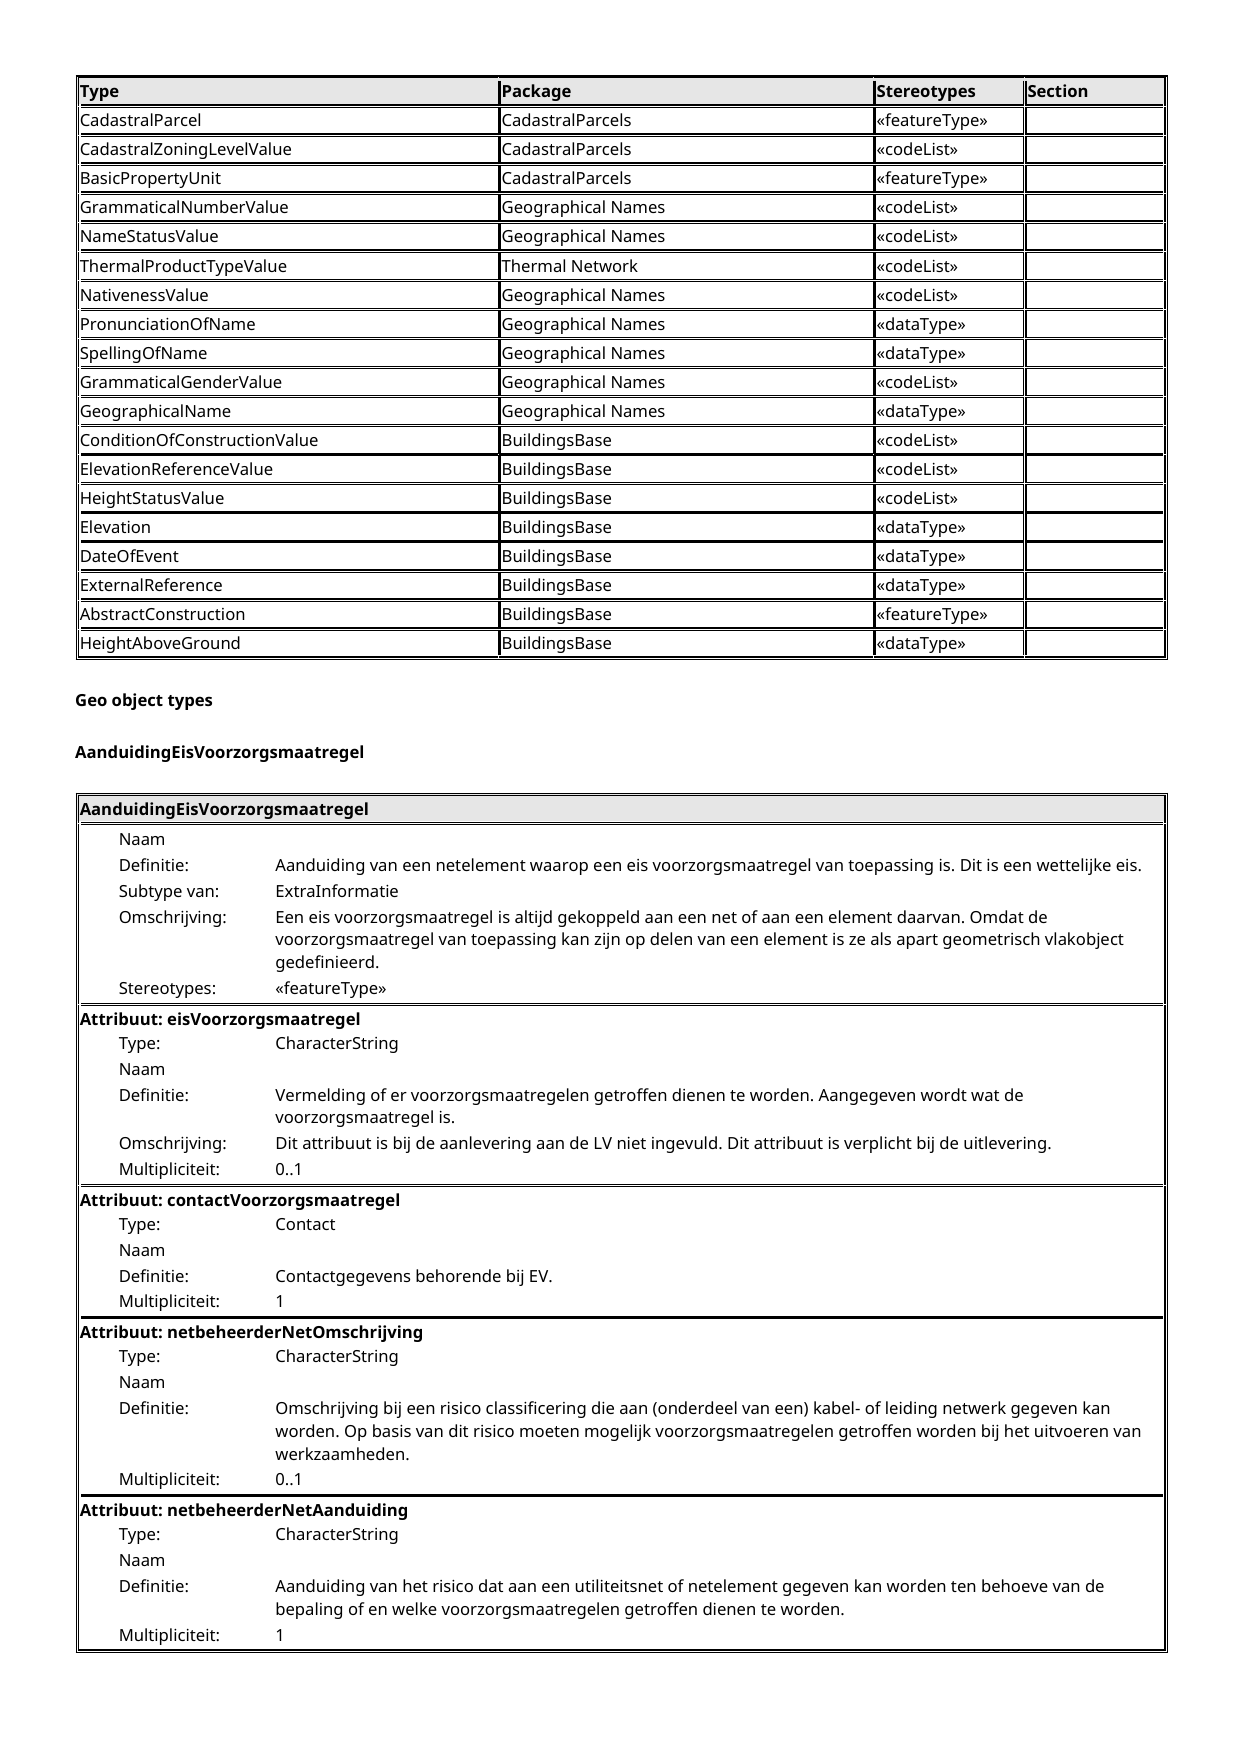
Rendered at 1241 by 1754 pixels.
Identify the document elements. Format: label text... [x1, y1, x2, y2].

table_cell [1027, 569, 1165, 598]
table_cell «featureType» [876, 602, 1023, 627]
table_cell Geographical Names [501, 340, 873, 366]
table_cell [1025, 366, 1166, 395]
table_cell «featureType» [876, 166, 1023, 191]
table_cell Geographical Names [501, 369, 873, 395]
table_cell Attribuut: eisVoorzorgsmaatregel [79, 1003, 1165, 1183]
table_cell Attribuut: contactVoorzorgsmaatregel [79, 1184, 1165, 1316]
table_cell BuildingsBase [501, 543, 873, 569]
table_cell [1027, 279, 1165, 307]
table_cell CadastralParcels [501, 108, 873, 133]
table_cell Thermal Network [501, 253, 873, 278]
table_cell DateOfEvent [79, 540, 498, 569]
table_cell GrammaticalNumberValue [79, 191, 498, 220]
table_cell «codeList» [876, 369, 1023, 395]
table_cell «dataType» [876, 543, 1023, 569]
table_cell BuildingsBase [499, 631, 874, 656]
table_cell [1027, 598, 1165, 627]
table_cell [1027, 249, 1165, 278]
table_cell [79, 821, 1165, 1002]
table_cell «codeList» [876, 282, 1023, 307]
table_cell [1027, 308, 1165, 337]
table_cell [1027, 104, 1165, 133]
table_cell [1027, 540, 1164, 569]
table_cell BuildingsBase [501, 573, 873, 598]
table_cell «codeList» [876, 195, 1023, 220]
table_cell CadastralParcels [501, 166, 873, 191]
table_cell «dataType» [876, 311, 1023, 337]
table_cell Geographical Names [501, 311, 873, 337]
table_cell ElevationReferenceValue [77, 453, 498, 482]
table_cell ThermalProductTypeValue [79, 249, 498, 278]
subtitle AanduidingEisVoorzorgsmaatregel [75, 741, 1165, 763]
table_header AanduidingEisVoorzorgsmaatregel [79, 796, 1164, 821]
table_cell «codeList» [876, 224, 1023, 249]
table_cell Geographical Names [501, 398, 873, 424]
table_cell [1027, 133, 1165, 162]
table_cell [1025, 482, 1166, 511]
table_cell AbstractConstruction [79, 598, 498, 627]
table_cell [1025, 627, 1165, 656]
table_cell [1027, 162, 1165, 191]
table_cell BuildingsBase [501, 456, 873, 482]
table_cell [1027, 220, 1165, 249]
table_header Type [79, 77, 499, 104]
table_cell BuildingsBase [501, 602, 873, 627]
table_cell «codeList» [876, 427, 1023, 453]
table_cell «codeList» [876, 253, 1023, 278]
table_cell «dataType» [876, 398, 1023, 424]
table_cell PronunciationOfName [79, 308, 498, 337]
table_cell «dataType» [876, 514, 1023, 540]
table_cell [1025, 395, 1166, 424]
table_cell «codeList» [876, 485, 1023, 511]
table_cell «codeList» [876, 137, 1023, 162]
table_cell ConditionOfConstructionValue [77, 424, 499, 453]
table_cell GrammaticalGenderValue [77, 366, 499, 395]
table_cell NameStatusValue [79, 220, 498, 249]
table_cell ExternalReference [79, 569, 498, 598]
table_cell CadastralZoningLevelValue [79, 133, 498, 162]
table_cell BuildingsBase [501, 485, 873, 511]
table_cell «dataType» [876, 340, 1023, 366]
table_cell [1027, 191, 1165, 220]
table_cell Attribuut: netbeheerderNetOmschrijving [79, 1316, 1164, 1494]
table_cell Attribuut: netbeheerderNetAanduiding [79, 1494, 1164, 1649]
table_cell «dataType» [874, 627, 1025, 656]
table_cell GeographicalName [77, 395, 499, 424]
table_cell BuildingsBase [501, 514, 873, 540]
table_cell Geographical Names [501, 224, 873, 249]
table_cell [1025, 424, 1166, 453]
table_cell BuildingsBase [501, 427, 873, 453]
table_cell «dataType» [876, 573, 1023, 598]
table_cell BasicPropertyUnit [79, 162, 498, 191]
subtitle Geo object types [75, 689, 1165, 711]
table_cell HeightStatusValue [77, 482, 499, 511]
table_cell [1025, 337, 1166, 366]
table_cell NativenessValue [79, 279, 498, 307]
table_header Package [499, 77, 874, 104]
table_cell «codeList» [876, 456, 1023, 482]
table_cell Geographical Names [501, 195, 873, 220]
table_cell «featureType» [876, 108, 1023, 133]
table_header Section [1025, 78, 1164, 104]
table_cell [1027, 453, 1166, 482]
table_cell CadastralParcel [79, 104, 498, 133]
table_cell Geographical Names [501, 282, 873, 307]
table_cell CadastralParcels [501, 137, 873, 162]
table_cell [1027, 511, 1164, 540]
table_cell HeightAboveGround [79, 627, 499, 656]
table_cell SpellingOfName [77, 337, 499, 366]
table_cell Elevation [79, 511, 498, 540]
table_header Stereotypes [874, 77, 1025, 104]
